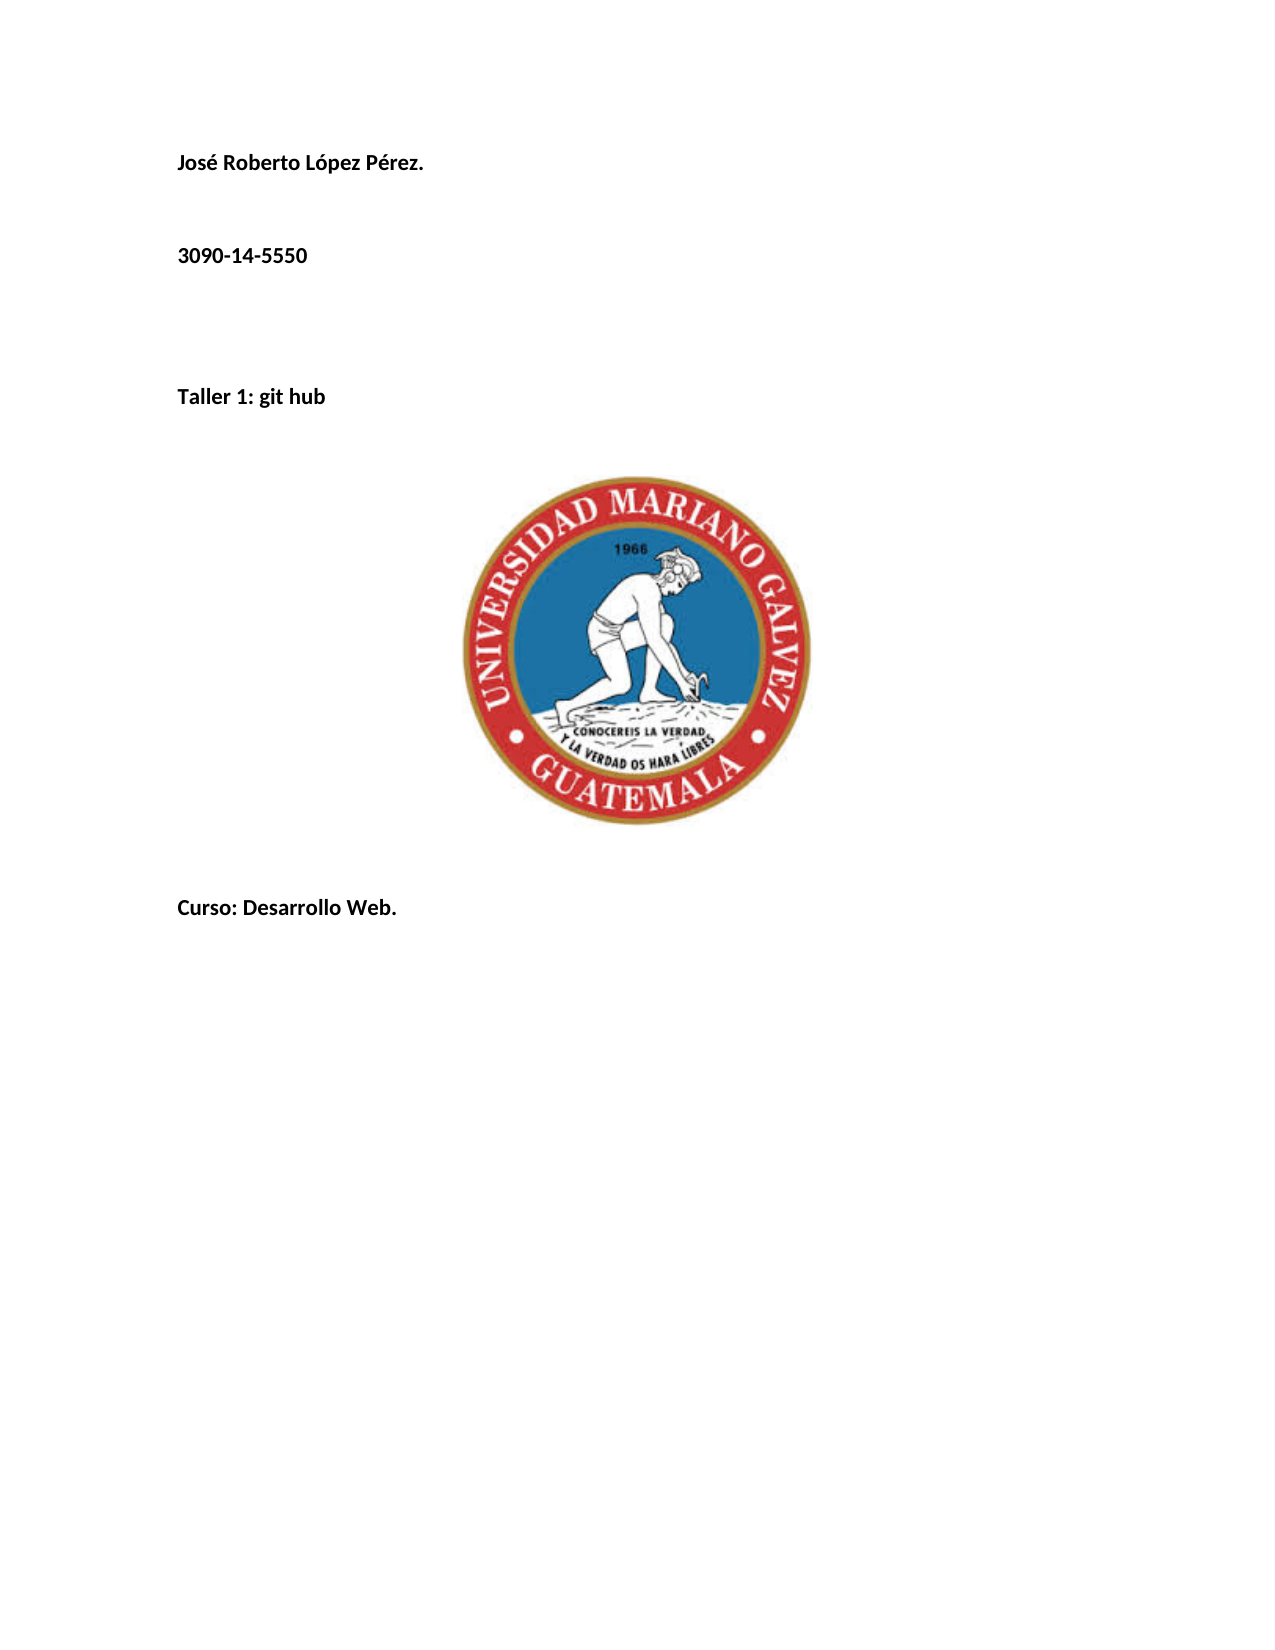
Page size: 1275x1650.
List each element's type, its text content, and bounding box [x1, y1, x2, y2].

text 3090-14-5550 [177, 241, 1098, 269]
text Curso: Desarrollo Web. [177, 893, 1098, 921]
picture [461, 475, 814, 828]
text Taller 1: git hub [177, 382, 1098, 410]
text José Roberto López Pérez. [177, 148, 1098, 176]
